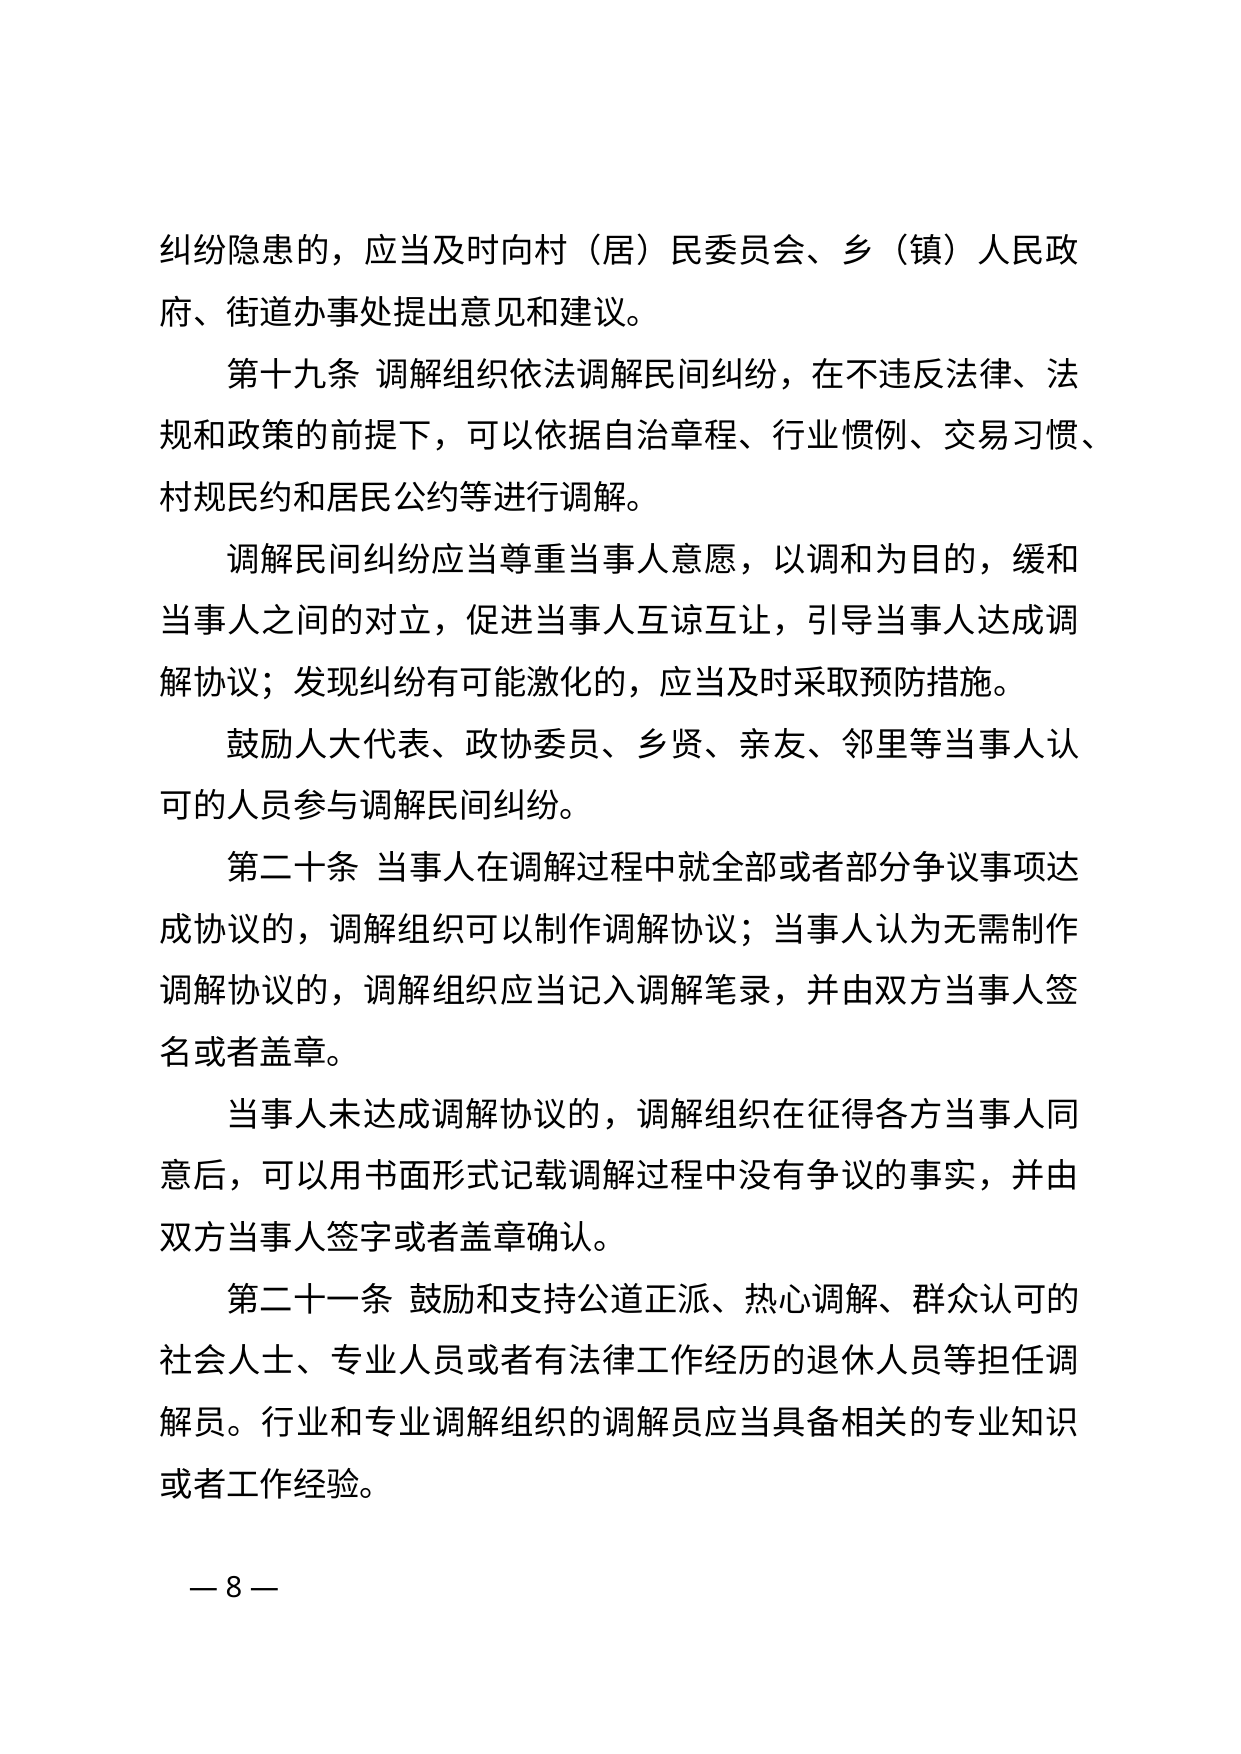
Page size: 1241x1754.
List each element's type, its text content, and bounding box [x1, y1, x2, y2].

text 第二十条 当事人在调解过程中就全部或者部分争议事项达成协议的，调解组织可以制作调解协议；当事人认为无需制作调解协议的，调解组织应当记入调解笔录，并由双方当事人签名或者盖章。 [159, 830, 1081, 1077]
text 第十九条 调解组织依法调解民间纠纷，在不违反法律、法规和政策的前提下，可以依据自治章程、行业惯例、交易习惯、村规民约和居民公约等进行调解。 [159, 337, 1081, 522]
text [159, 214, 1081, 337]
text 调解民间纠纷应当尊重当事人意愿，以调和为目的，缓和当事人之间的对立，促进当事人互谅互让，引导当事人达成调解协议；发现纠纷有可能激化的，应当及时采取预防措施。 [159, 522, 1081, 707]
text 鼓励人大代表、政协委员、乡贤、亲友、邻里等当事人认可的人员参与调解民间纠纷。 [159, 707, 1081, 830]
text 第二十一条 鼓励和支持公道正派、热心调解、群众认可的社会人士、专业人员或者有法律工作经历的退休人员等担任调解员。行业和专业调解组织的调解员应当具备相关的专业知识或者工作经验。 [159, 1262, 1081, 1509]
text 当事人未达成调解协议的，调解组织在征得各方当事人同意后，可以用书面形式记载调解过程中没有争议的事实，并由双方当事人签字或者盖章确认。 [159, 1077, 1081, 1262]
